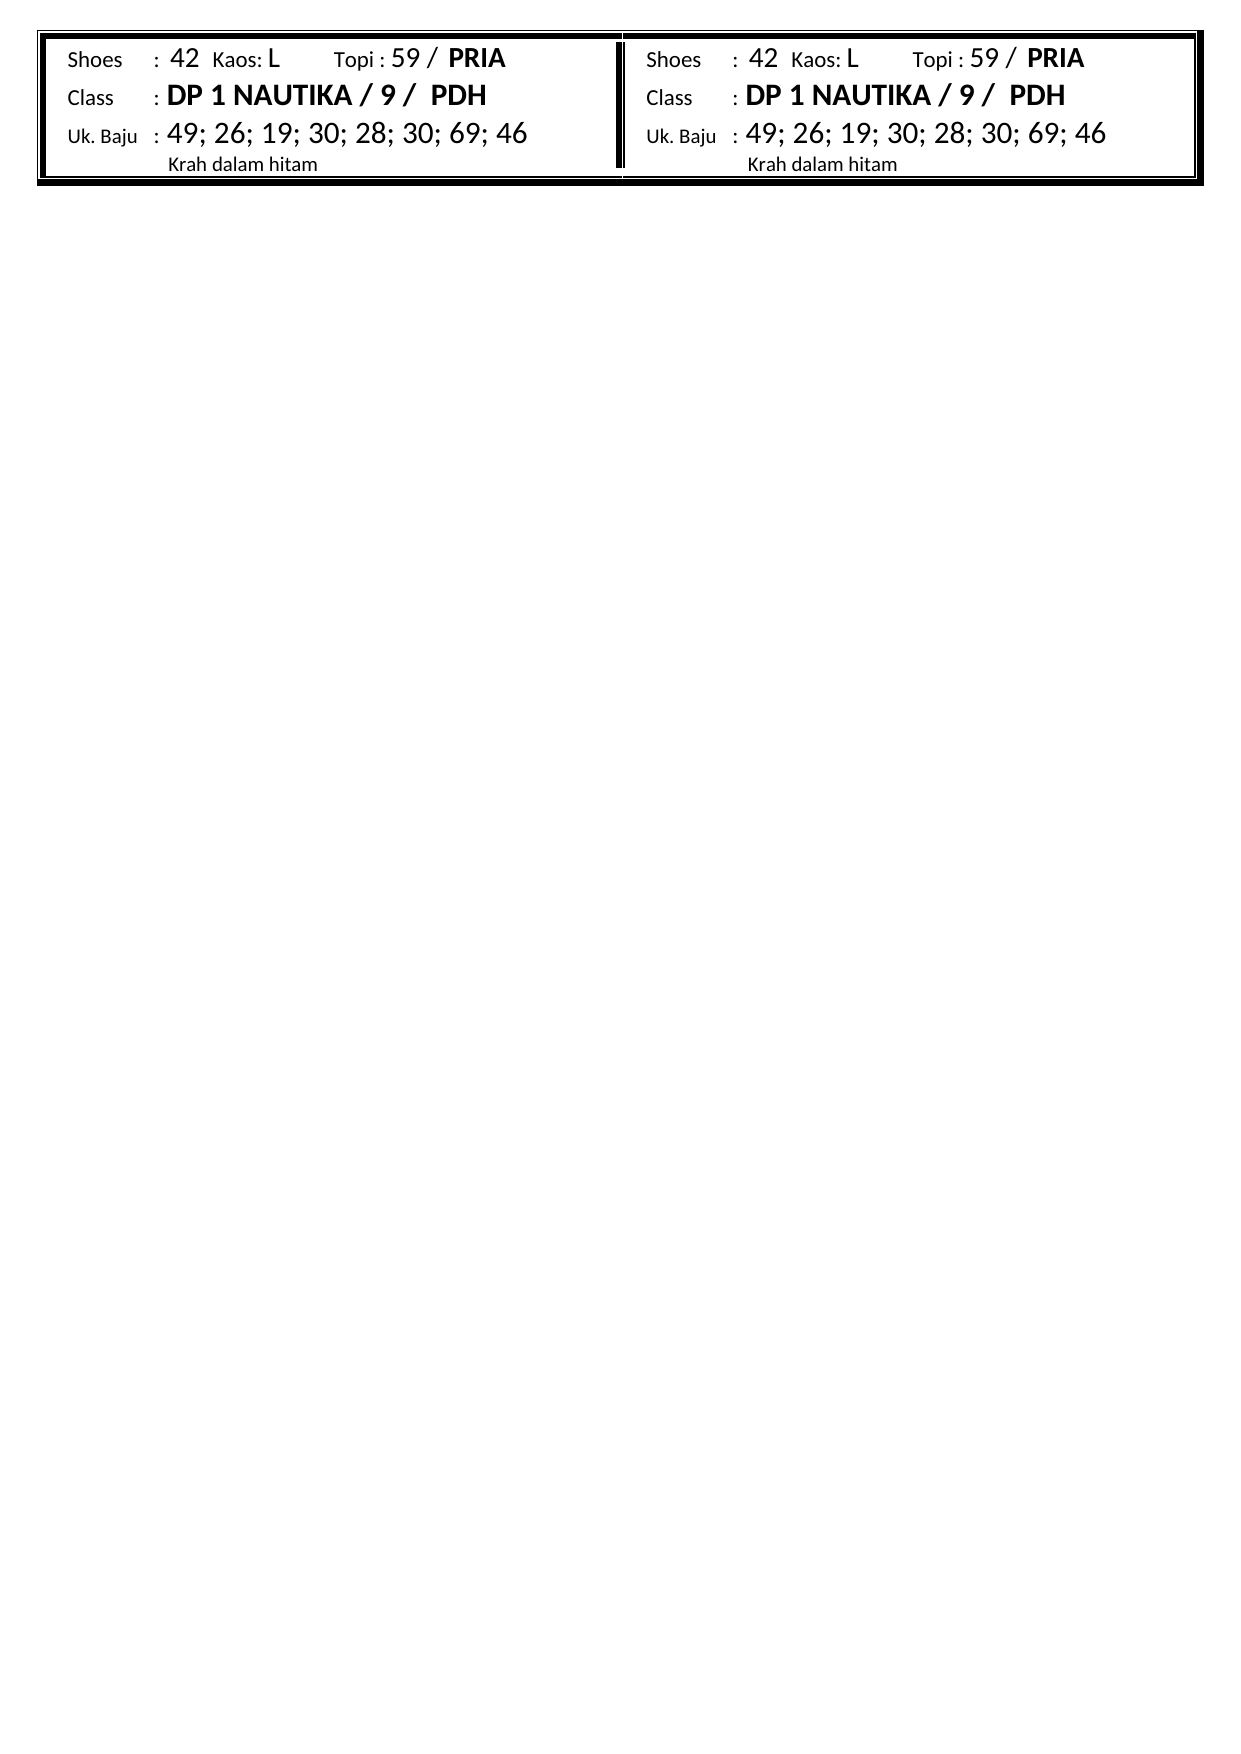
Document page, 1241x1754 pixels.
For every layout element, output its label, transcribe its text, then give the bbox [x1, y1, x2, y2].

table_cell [620, 31, 1197, 176]
